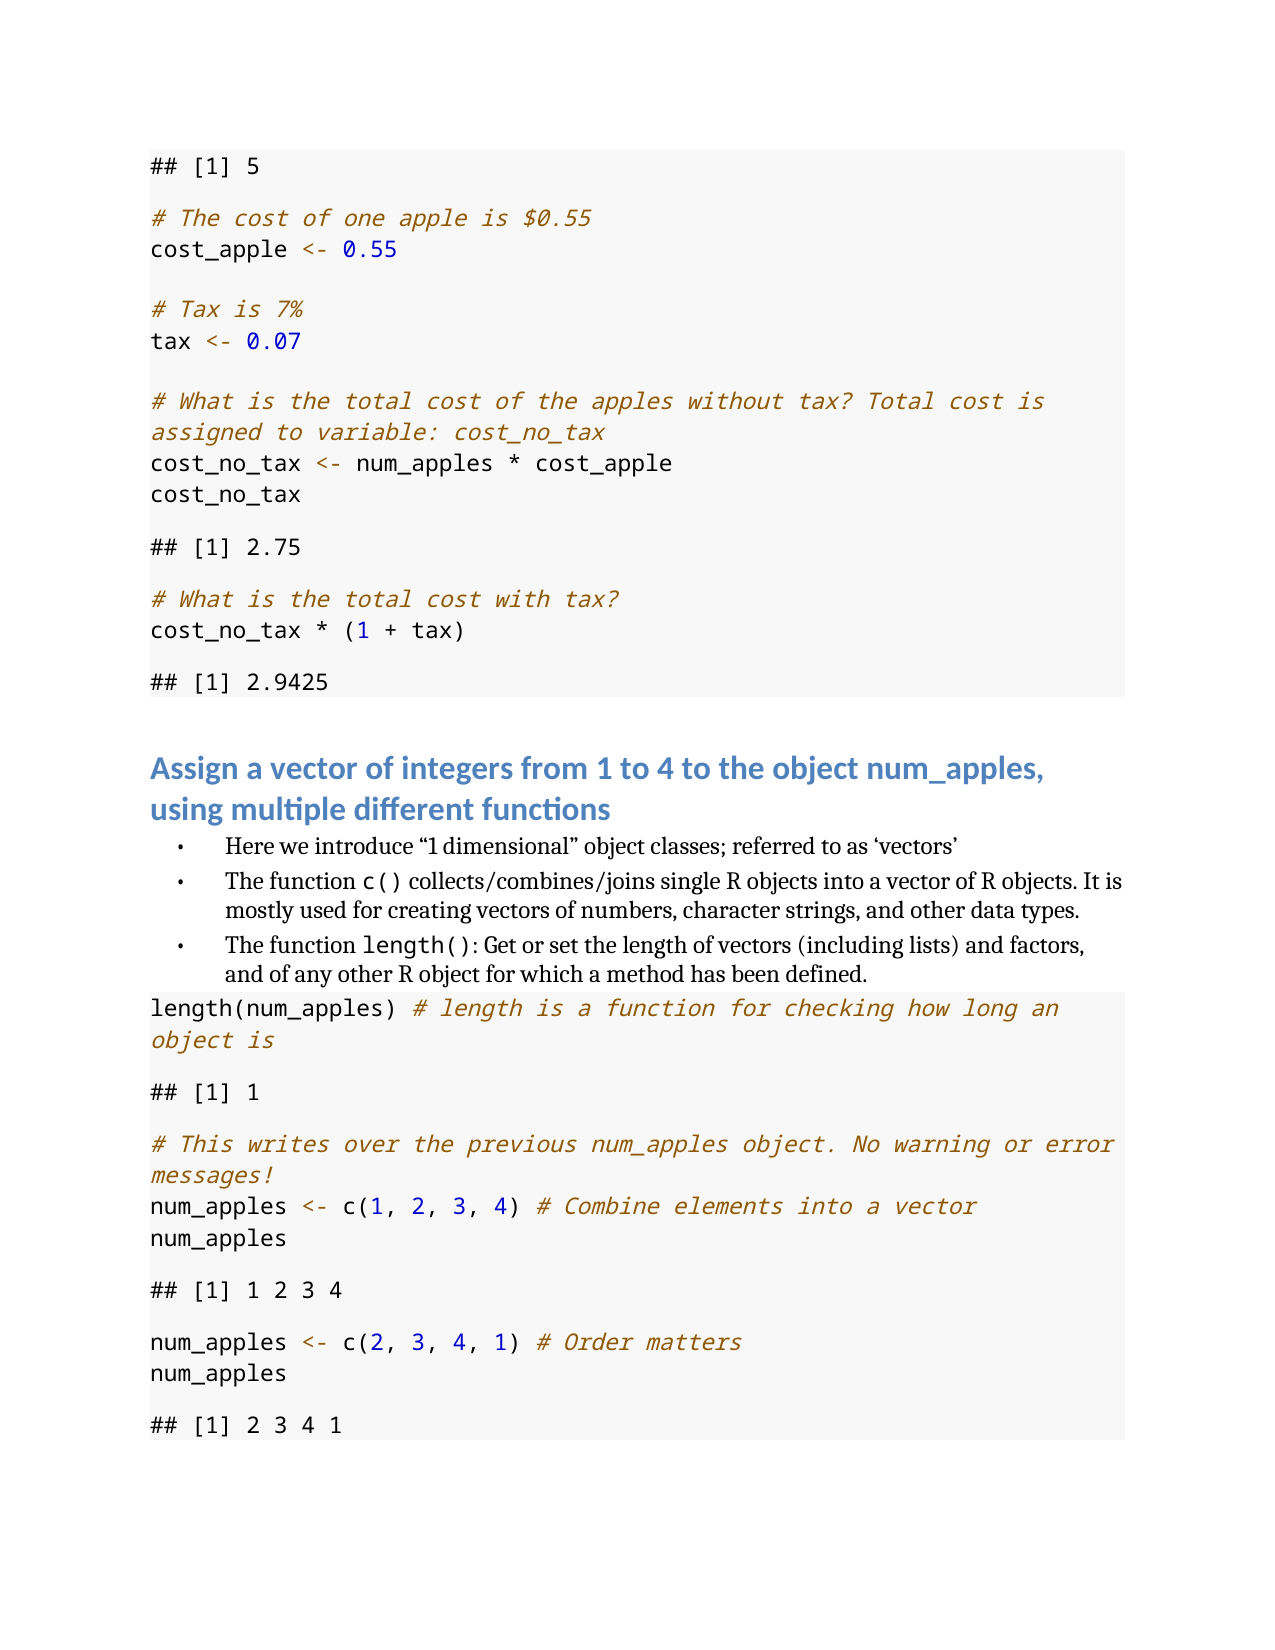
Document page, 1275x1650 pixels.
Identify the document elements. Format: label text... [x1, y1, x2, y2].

text length(num_apples) # length is a function for checking how long an object is [150, 992, 1125, 1055]
text ## [1] 2.9425 [150, 666, 1125, 697]
list Here we introduce “1 dimensional” object classes; referred to as ‘vectors’ [175, 832, 1125, 861]
text ## [1] 1 [150, 1076, 1125, 1107]
list The function c() collects/combines/joins single R objects into a vector of R objects. It is mostly used for creating vectors of numbers, character strings, and other data types. [175, 865, 1125, 925]
text # What is the total cost with tax? cost_no_tax * (1 + tax) [150, 582, 1125, 645]
text num_apples <- c(2, 3, 4, 1) # Order matters num_apples [287, 1326, 1125, 1388]
text ## [1] 2 3 4 1 [150, 1409, 1125, 1440]
text ## [1] 5 [150, 150, 1125, 181]
subtitle Assign a vector of integers from 1 to 4 to the object num_apples, using multiple different functions [150, 747, 1125, 828]
text ## [1] 2.75 [150, 530, 1125, 562]
text ## [1] 1 2 3 4 [150, 1273, 1125, 1305]
list The function length(): Get or set the length of vectors (including lists) and factors, and of any other R object for which a method has been defined. [175, 928, 1125, 988]
text # This writes over the previous num_apples object. No warning or error messages! num_apples <- c(1, 2, 3, 4) # Combine elements into a vector num_apples [274, 1128, 1125, 1253]
